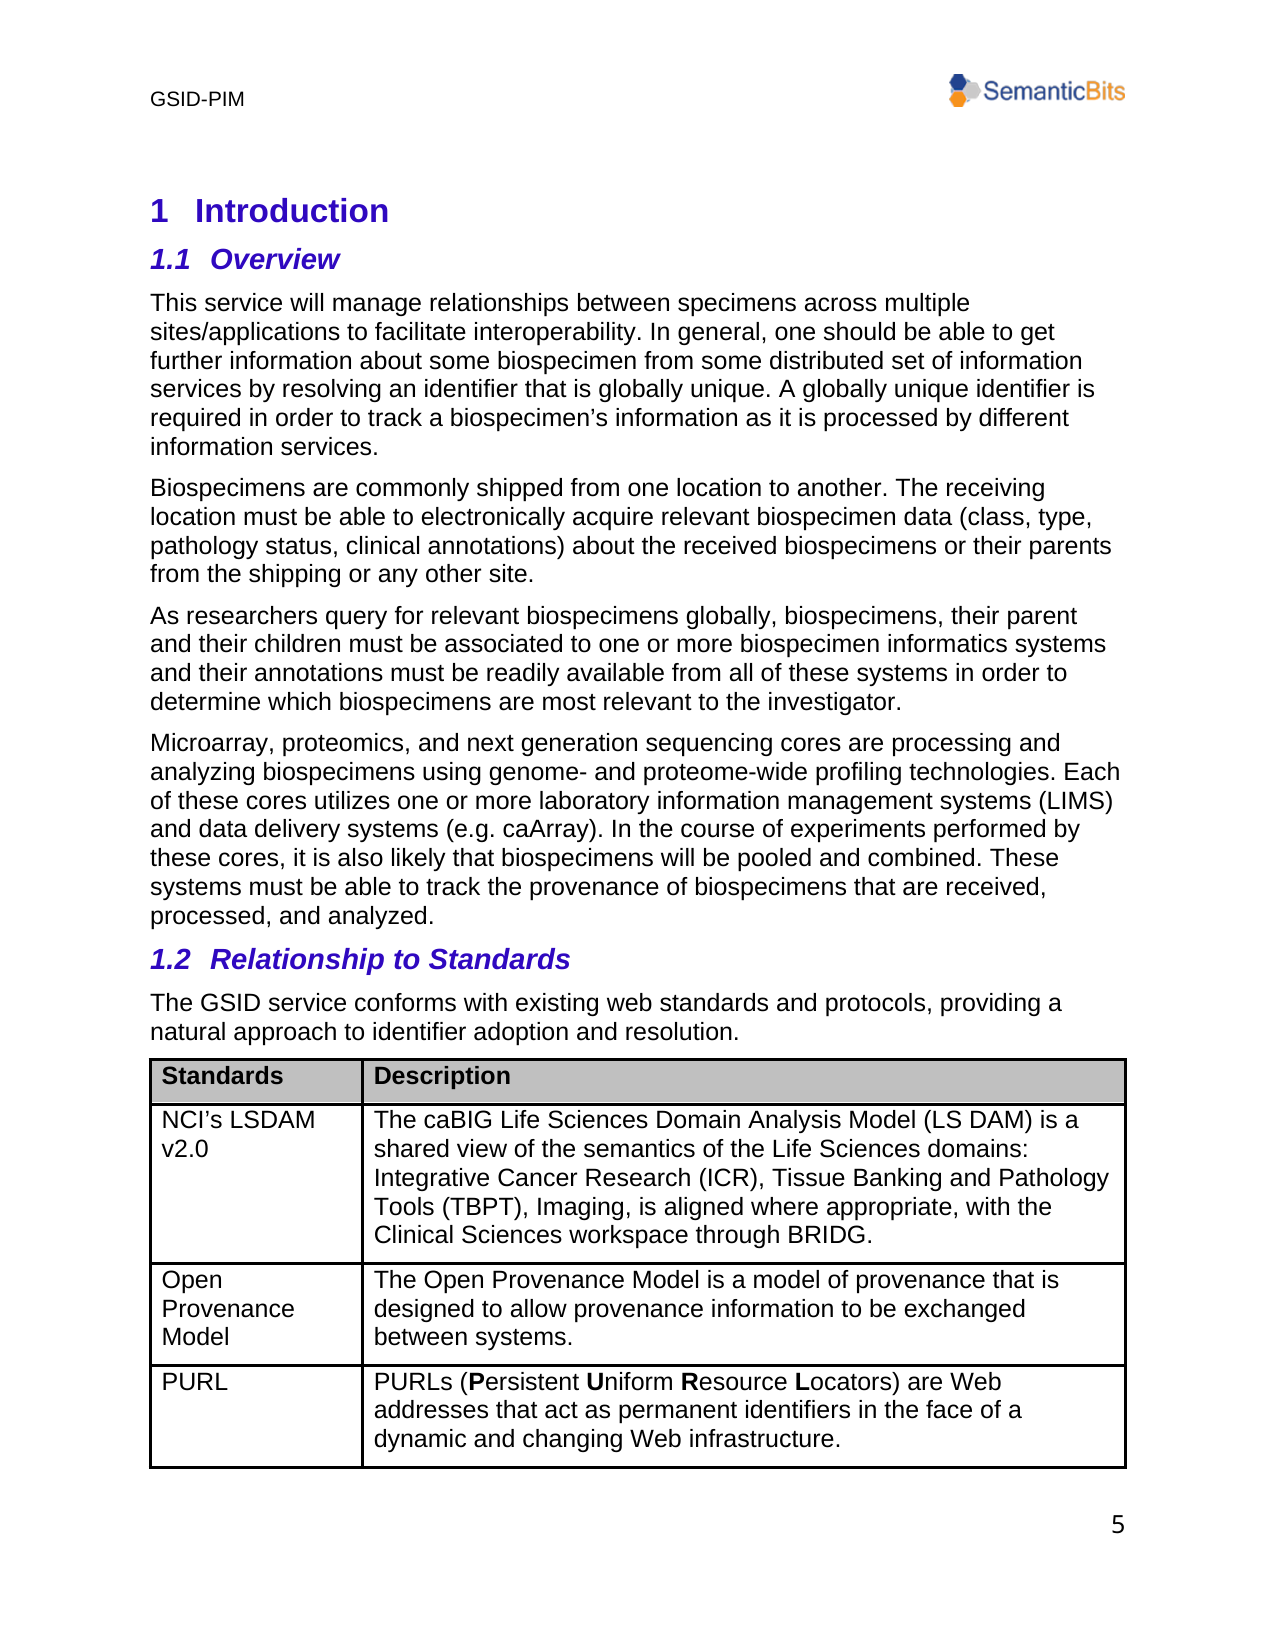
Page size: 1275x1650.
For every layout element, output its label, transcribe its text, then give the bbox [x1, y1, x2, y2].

text As researchers query for relevant biospecimens globally, biospecimens, their parent and their children must be associated to one or more biospecimen informatics systems and their annotations must be readily available from all of these systems in order to determine which biospecimens are most relevant to the investigator. [150, 601, 1125, 716]
table_cell PURL [152, 1367, 361, 1466]
table_cell The Open Provenance Model is a model of provenance that is designed to allow provenance information to be exchanged between systems. [364, 1265, 1124, 1364]
text Biospecimens are commonly shipped from one location to another. The receiving location must be able to electronically acquire relevant biospecimen data (class, type, pathology status, clinical annotations) about the received biospecimens or their parents from the shipping or any other site. [150, 473, 1125, 588]
table_cell NCI’s LSDAM v2.0 [152, 1106, 361, 1262]
subtitle Introduction [150, 191, 1125, 230]
table_header Description [364, 1061, 1124, 1102]
text The GSID service conforms with existing web standards and protocols, providing a natural approach to identifier adoption and resolution. [150, 988, 1125, 1046]
picture [949, 74, 1125, 107]
subtitle Overview [150, 242, 1125, 276]
table_cell Open Provenance Model [152, 1265, 361, 1364]
subtitle Relationship to Standards [150, 942, 1125, 976]
table_header Standards [152, 1061, 361, 1102]
table_cell PURLs (Persistent Uniform Resource Locators) are Web addresses that act as permanent identifiers in the face of a dynamic and changing Web infrastructure. [364, 1367, 1124, 1466]
text Microarray, proteomics, and next generation sequencing cores are processing and analyzing biospecimens using genome- and proteome-wide profiling technologies. Each of these cores utilizes one or more laboratory information management systems (LIMS) and data delivery systems (e.g. caArray). In the course of experiments performed by these cores, it is also likely that biospecimens will be pooled and combined. These systems must be able to track the provenance of biospecimens that are received, processed, and analyzed. [150, 728, 1125, 929]
table_cell The caBIG Life Sciences Domain Analysis Model (LS DAM) is a shared view of the semantics of the Life Sciences domains: Integrative Cancer Research (ICR), Tissue Banking and Pathology Tools (TBPT), Imaging, is aligned where appropriate, with the Clinical Sciences workspace through BRIDG. [364, 1106, 1124, 1262]
text This service will manage relationships between specimens across multiple sites/applications to facilitate interoperability. In general, one should be able to get further information about some biospecimen from some distributed set of information services by resolving an identifier that is globally unique. A globally unique identifier is required in order to track a biospecimen’s information as it is processed by different information services. [150, 288, 1125, 461]
